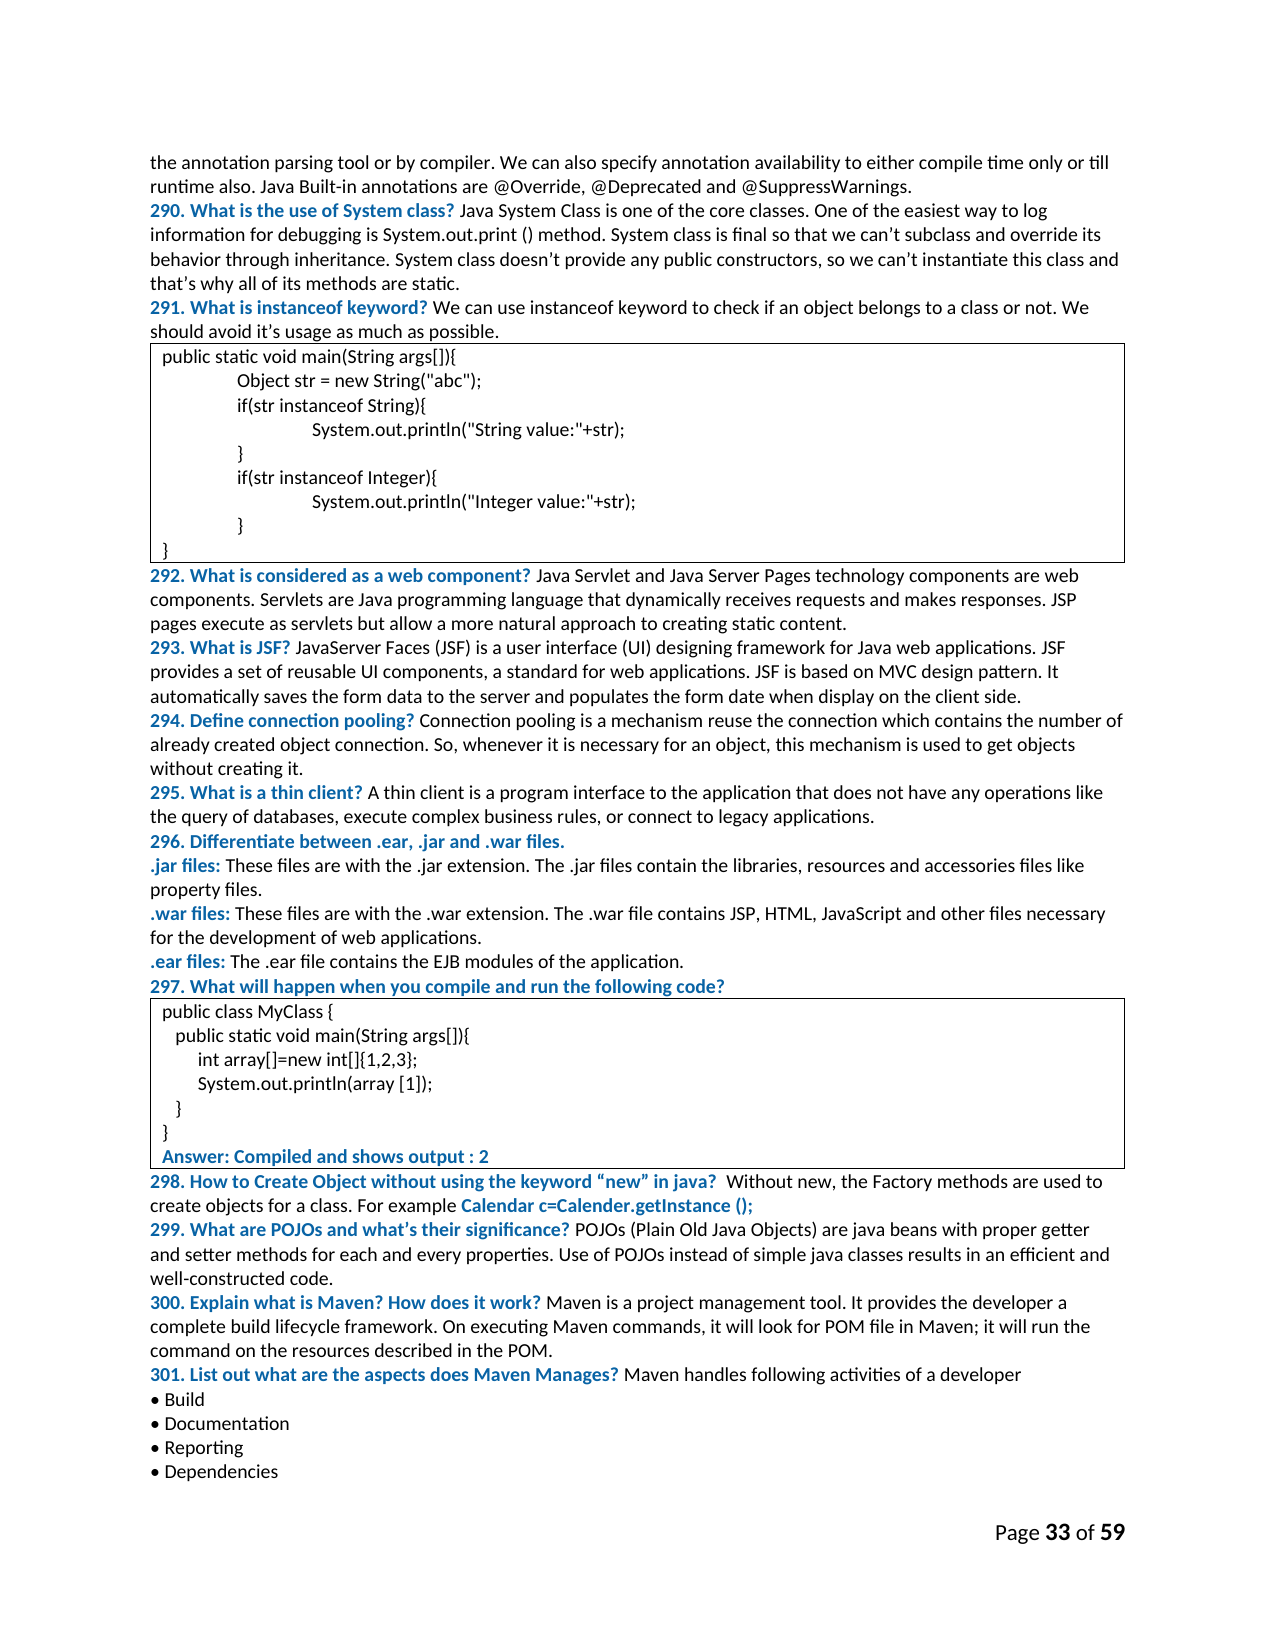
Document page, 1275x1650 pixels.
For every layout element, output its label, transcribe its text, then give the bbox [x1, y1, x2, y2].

text 290. What is the use of System class? Java System Class is one of the core classes. One of the easiest way to log information for debugging is System.out.print () method. System class is final so that we can’t subclass and override its behavior through inheritance. System class doesn’t provide any public constructors, so we can’t instantiate this class and that’s why all of its methods are static. [150, 198, 1125, 295]
text 299. What are POJOs and what’s their significance? POJOs (Plain Old Java Objects) are java beans with proper getter and setter methods for each and every properties. Use of POJOs instead of simple java classes results in an efficient and well-constructed code. [150, 1217, 1125, 1290]
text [150, 150, 1125, 198]
text 292. What is considered as a web component? Java Servlet and Java Server Pages technology components are web components. Servlets are Java programming language that dynamically receives requests and makes responses. JSP pages execute as servlets but allow a more natural approach to creating static content. [150, 563, 1125, 635]
text 296. Differentiate between .ear, .jar and .war files. [150, 829, 1125, 853]
text 298. How to Create Object without using the keyword “new” in java? Without new, the Factory methods are used to create objects for a class. For example Calendar c=Calender.getInstance (); [150, 1169, 1125, 1217]
text 295. What is a thin client? A thin client is a program interface to the application that does not have any operations like the query of databases, execute complex business rules, or connect to legacy applications. [150, 780, 1125, 829]
text 300. Explain what is Maven? How does it work? Maven is a project management tool. It provides the developer a complete build lifecycle framework. On executing Maven commands, it will look for POM file in Maven; it will run the command on the resources described in the POM. [150, 1290, 1125, 1362]
text .war files: These files are with the .war extension. The .war file contains JSP, HTML, JavaScript and other files necessary for the development of web applications. [150, 901, 1125, 949]
text 294. Define connection pooling? Connection pooling is a mechanism reuse the connection which contains the number of already created object connection. So, whenever it is necessary for an object, this mechanism is used to get objects without creating it. [150, 708, 1125, 780]
text 291. What is instanceof keyword? We can use instanceof keyword to check if an object belongs to a class or not. We should avoid it’s usage as much as possible. [150, 295, 1125, 343]
text .ear files: The .ear file contains the EJB modules of the application. [150, 949, 1125, 974]
text 293. What is JSF? JavaServer Faces (JSF) is a user interface (UI) designing framework for Java web applications. JSF provides a set of reusable UI components, a standard for web applications. JSF is based on MVC design pattern. It automatically saves the form data to the server and populates the form date when display on the client side. [150, 635, 1125, 708]
text 301. List out what are the aspects does Maven Manages? Maven handles following activities of a developer [150, 1362, 1125, 1387]
table_header public class MyClass { public static void main(String args[]){ int array[]=new int[]{1,2,3}; System.out.println(array [1]); } } Answer: Compiled and shows output : 2 [151, 999, 1124, 1168]
table_header public static void main(String args[]){ Object str = new String("abc"); if(str instanceof String){ System.out.println("String value:"+str); } if(str instanceof Integer){ System.out.println("Integer value:"+str); } } [151, 344, 1124, 562]
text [150, 1387, 1125, 1483]
text .jar files: These files are with the .jar extension. The .jar files contain the libraries, resources and accessories files like property files. [150, 853, 1125, 901]
text 297. What will happen when you compile and run the following code? [150, 974, 1125, 998]
